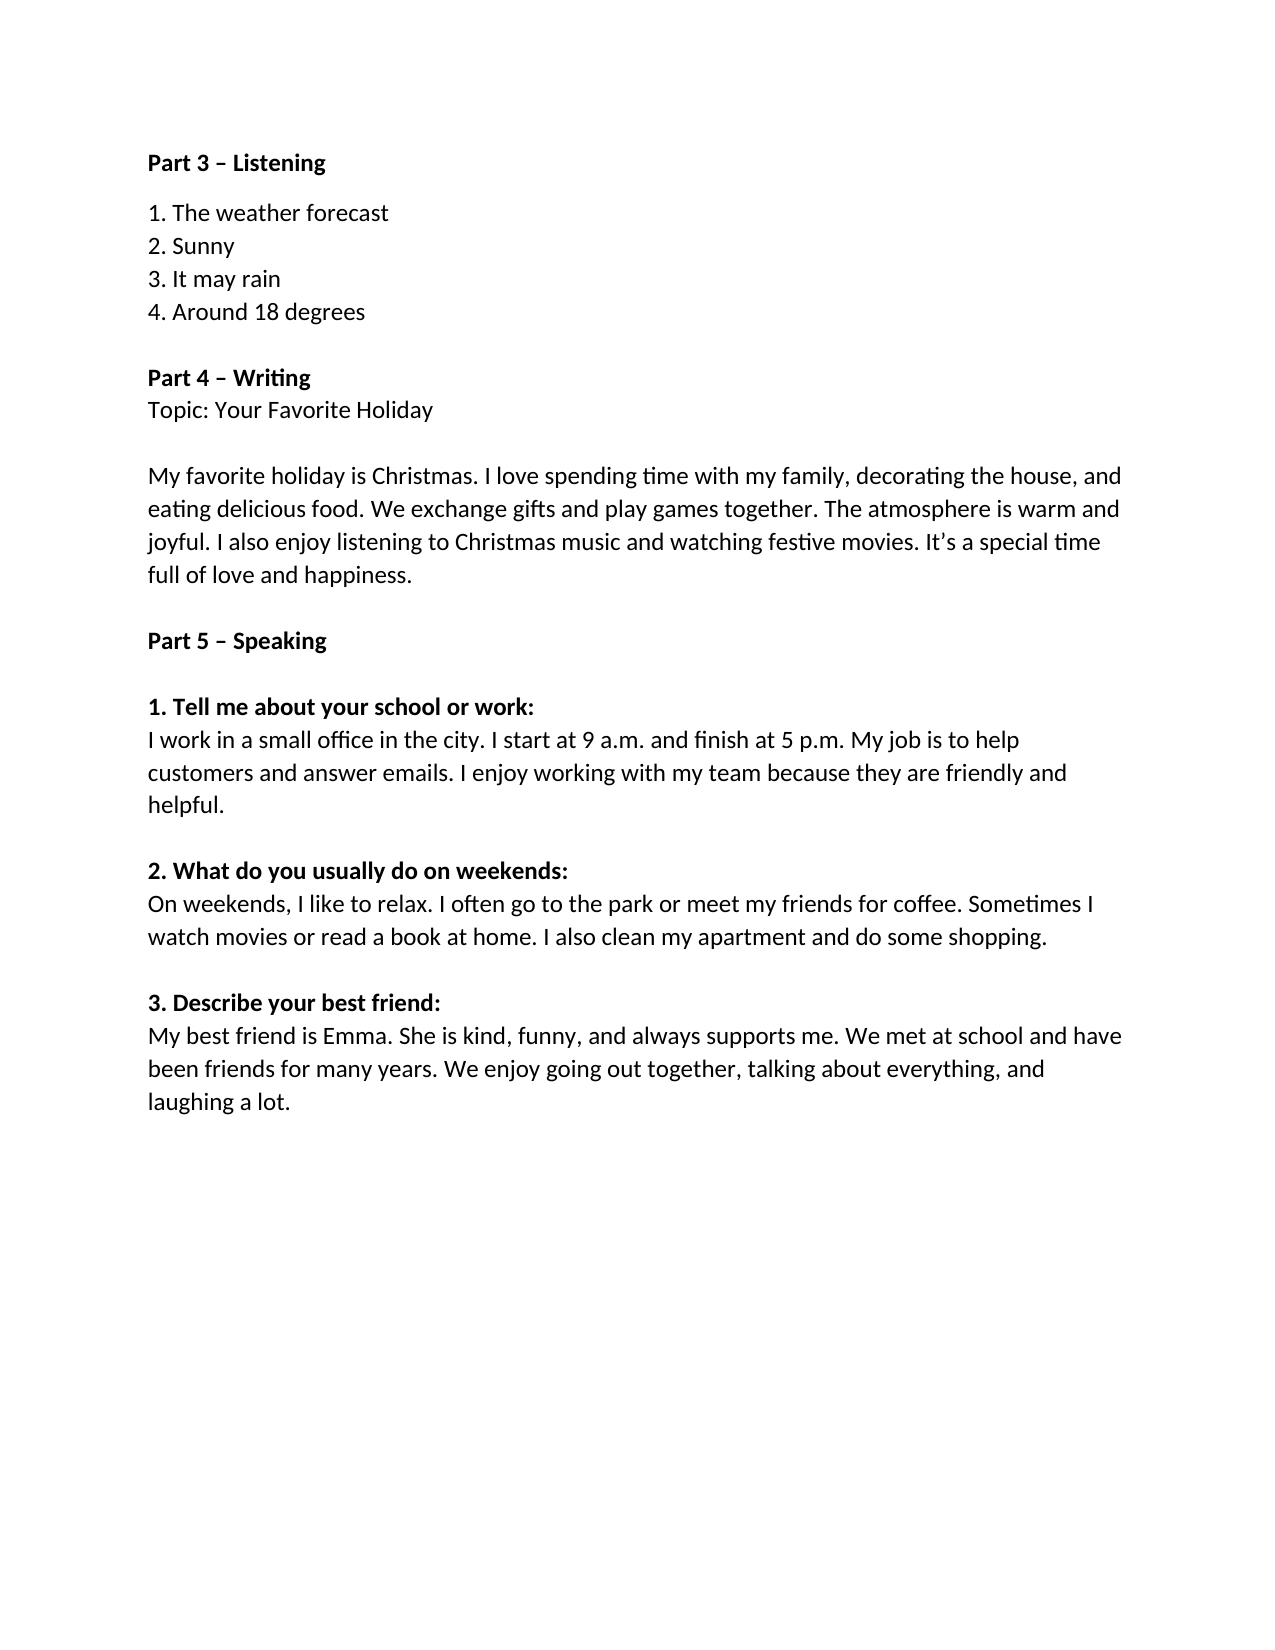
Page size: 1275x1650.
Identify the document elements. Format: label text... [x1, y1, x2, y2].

text 1. The weather forecast [148, 197, 1127, 228]
text 4. Around 18 degrees [148, 296, 1127, 326]
text My best friend is Emma. She is kind, funny, and always supports me. We met at school and have been friends for many years. We enjoy going out together, talking about everything, and laughing a lot. [148, 1020, 1127, 1116]
text On weekends, I like to relax. I often go to the park or meet my friends for coffee. Sometimes I watch movies or read a book at home. I also clean my apartment and do some shopping. [148, 888, 1127, 952]
text 2. What do you usually do on weekends: [148, 856, 1127, 886]
text 3. It may rain [148, 263, 1127, 293]
text My favorite holiday is Christmas. I love spending time with my family, decorating the house, and eating delicious food. We exchange gifts and play games together. The atmosphere is warm and joyful. I also enjoy listening to Christmas music and watching festive movies. It’s a special time full of love and happiness. [148, 461, 1127, 590]
text I work in a small office in the city. I start at 9 a.m. and finish at 5 p.m. My job is to help customers and answer emails. I enjoy working with my team because they are friendly and helpful. [148, 724, 1127, 820]
text 1. Tell me about your school or work: [148, 691, 1127, 721]
text Topic: Your Favorite Holiday [148, 395, 1127, 425]
text 2. Sunny [148, 230, 1127, 261]
text 3. Describe your best friend: [148, 987, 1127, 1018]
text Part 4 – Writing [148, 362, 1127, 392]
text Part 5 – Speaking [148, 625, 1127, 656]
text Part 3 – Listening [148, 148, 1127, 178]
